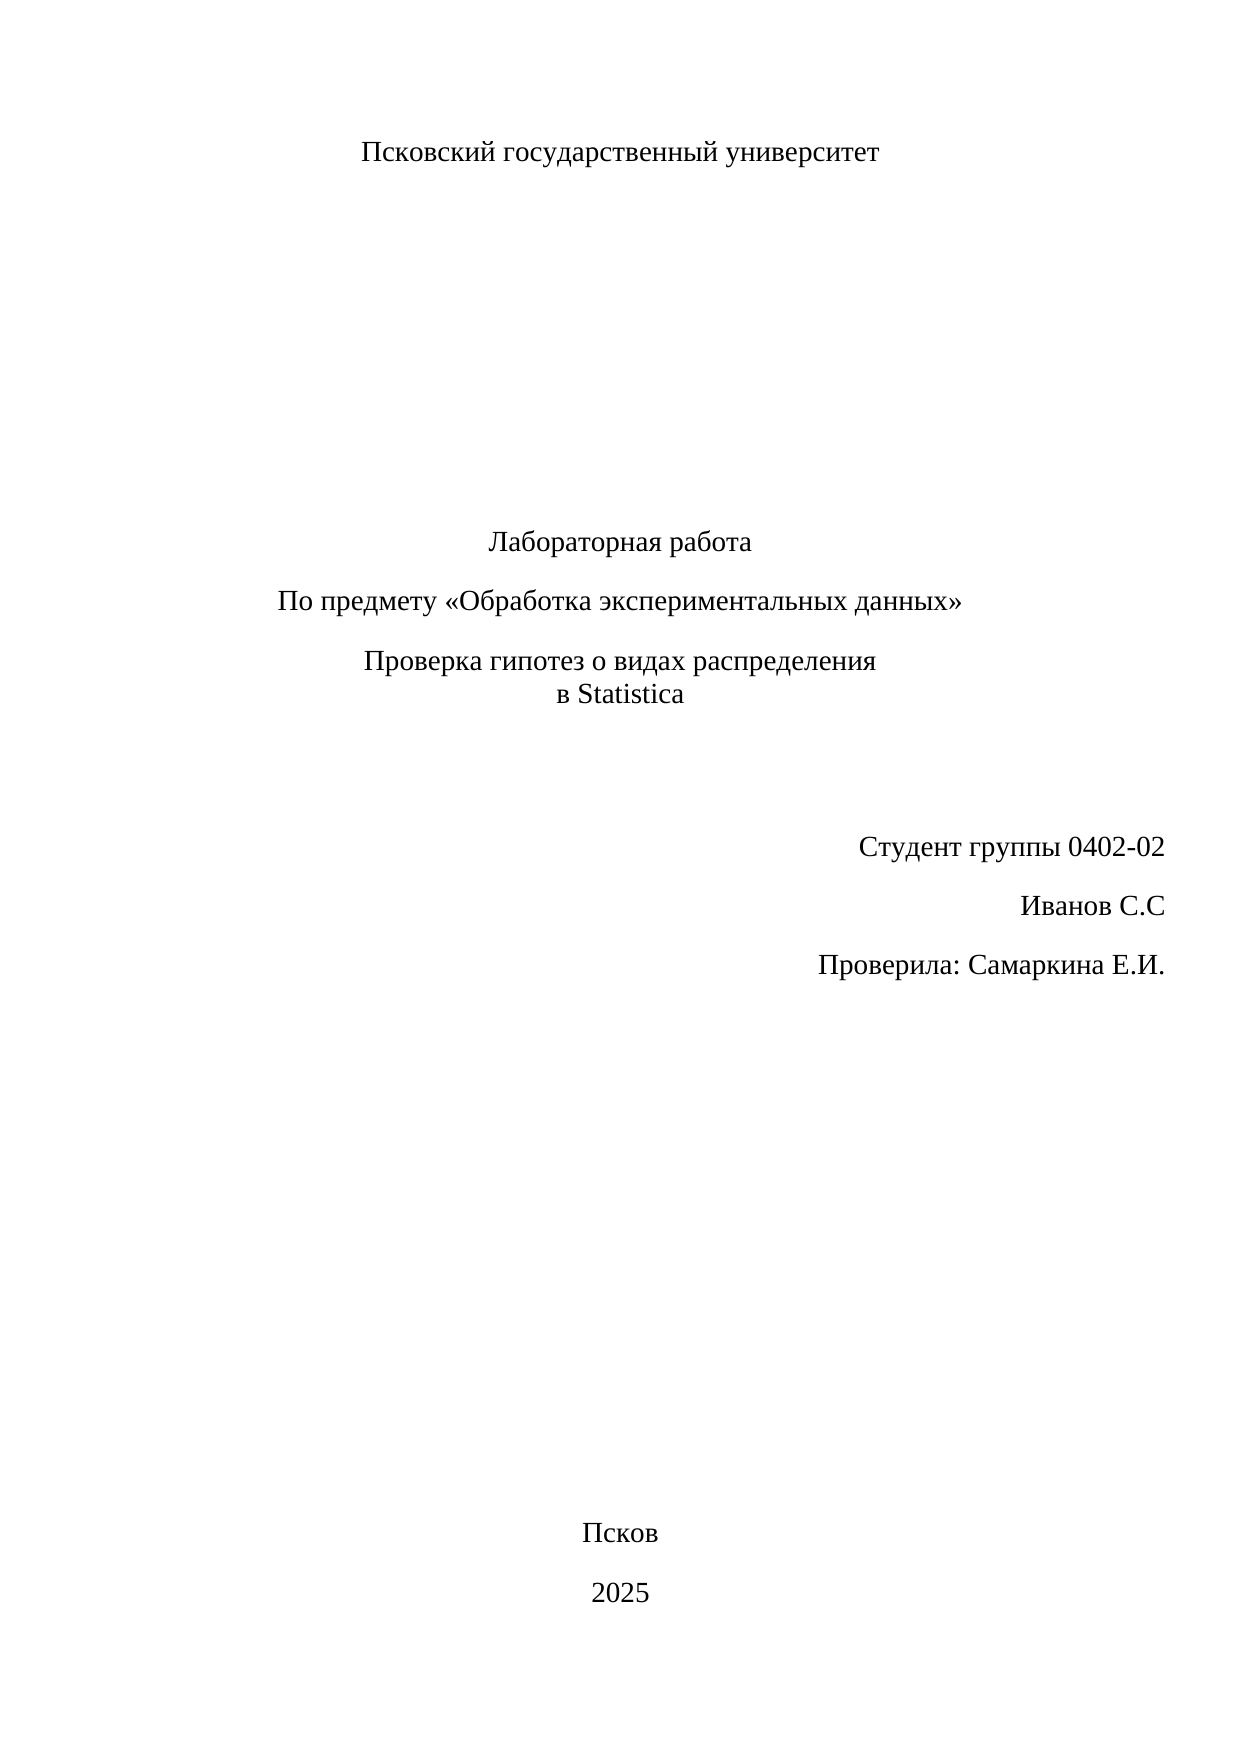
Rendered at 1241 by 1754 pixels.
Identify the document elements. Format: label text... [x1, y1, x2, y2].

text Иванов С.С [75, 888, 1165, 922]
text Проверила: Самаркина Е.И. [75, 947, 1165, 981]
text Студент группы 0402-02 [75, 829, 1165, 862]
text Проверка гипотез о видах распределения в Statistica [75, 643, 1165, 710]
text 2025 [75, 1575, 1165, 1608]
text Псковский государственный университет [75, 134, 1165, 167]
text Псков [75, 1515, 1165, 1549]
text По предмету «Обработка экспериментальных данных» [75, 583, 1165, 617]
text Лабораторная работа [75, 524, 1165, 558]
